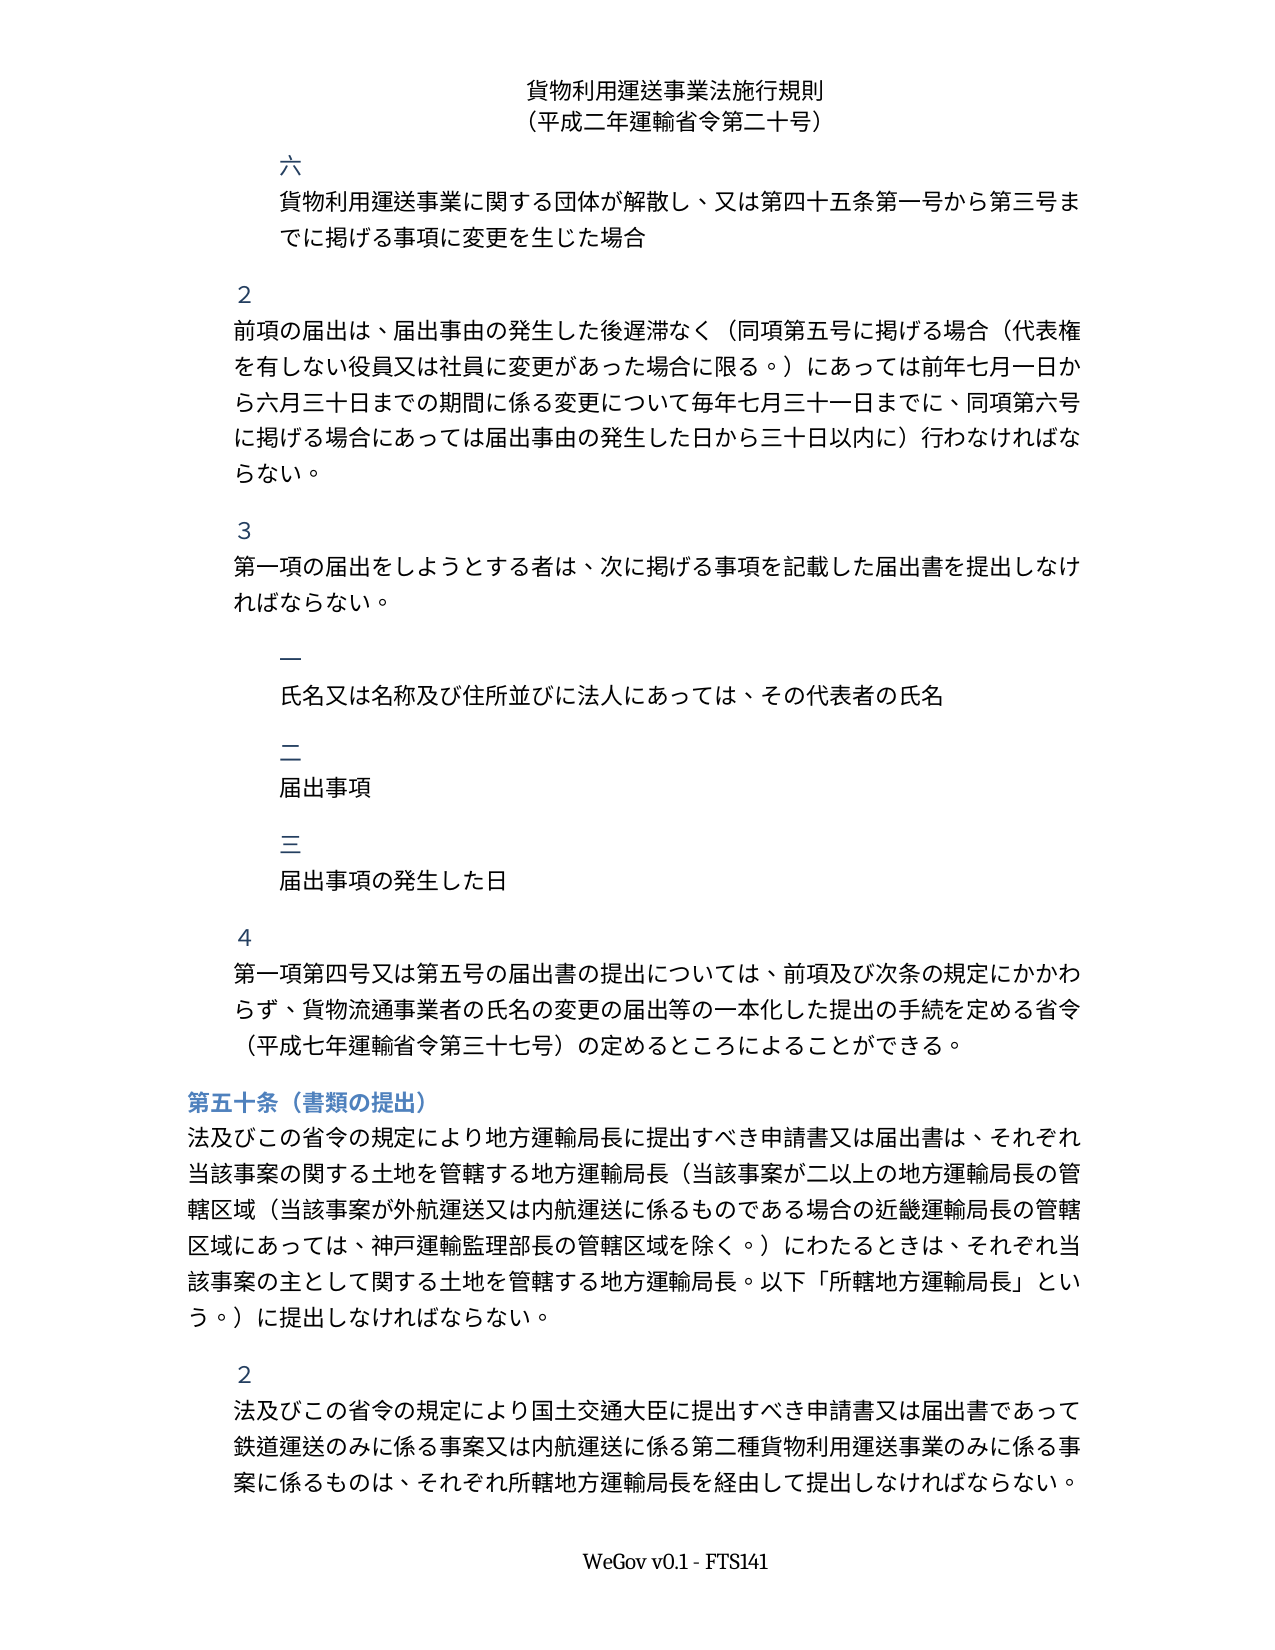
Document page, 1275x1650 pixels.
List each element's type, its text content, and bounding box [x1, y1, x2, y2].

text 法及びこの省令の規定により国土交通大臣に提出すべき申請書又は届出書であって鉄道運送のみに係る事案又は内航運送に係る第二種貨物利用運送事業のみに係る事案に係るものは、それぞれ所轄地方運輸局長を経由して提出しなければならない。 [233, 1395, 1087, 1498]
subtitle ３ [233, 515, 1087, 546]
text 第一項第四号又は第五号の届出書の提出については、前項及び次条の規定にかかわらず、貨物流通事業者の氏名の変更の届出等の一本化した提出の手続を定める省令（平成七年運輸省令第三十七号）の定めるところによることができる。 [233, 958, 1087, 1061]
text 氏名又は名称及び住所並びに法人にあっては、その代表者の氏名 [279, 680, 1087, 711]
subtitle 三 [279, 829, 1087, 860]
subtitle ２ [233, 279, 1087, 310]
subtitle ２ [233, 1359, 1087, 1390]
subtitle ４ [233, 922, 1087, 953]
subtitle 六 [279, 150, 1087, 181]
text 法及びこの省令の規定により地方運輸局長に提出すべき申請書又は届出書は、それぞれ当該事案の関する土地を管轄する地方運輸局長（当該事案が二以上の地方運輸局長の管轄区域（当該事案が外航運送又は内航運送に係るものである場合の近畿運輸局長の管轄区域にあっては、神戸運輸監理部長の管轄区域を除く。）にわたるときは、それぞれ当該事案の主として関する土地を管轄する地方運輸局長。以下「所轄地方運輸局長」という。）に提出しなければならない。 [187, 1122, 1087, 1333]
text 届出事項の発生した日 [279, 865, 1087, 896]
text 貨物利用運送事業に関する団体が解散し、又は第四十五条第一号から第三号までに掲げる事項に変更を生じた場合 [279, 186, 1087, 253]
subtitle 第五十条（書類の提出） [187, 1086, 1087, 1118]
text 前項の届出は、届出事由の発生した後遅滞なく（同項第五号に掲げる場合（代表権を有しない役員又は社員に変更があった場合に限る。）にあっては前年七月一日から六月三十日までの期間に係る変更について毎年七月三十一日までに、同項第六号に掲げる場合にあっては届出事由の発生した日から三十日以内に）行わなければならない。 [233, 314, 1087, 489]
subtitle 一 [279, 644, 1087, 675]
text 第一項の届出をしようとする者は、次に掲げる事項を記載した届出書を提出しなければならない。 [233, 551, 1087, 618]
subtitle 二 [279, 736, 1087, 768]
text 届出事項 [279, 772, 1087, 804]
